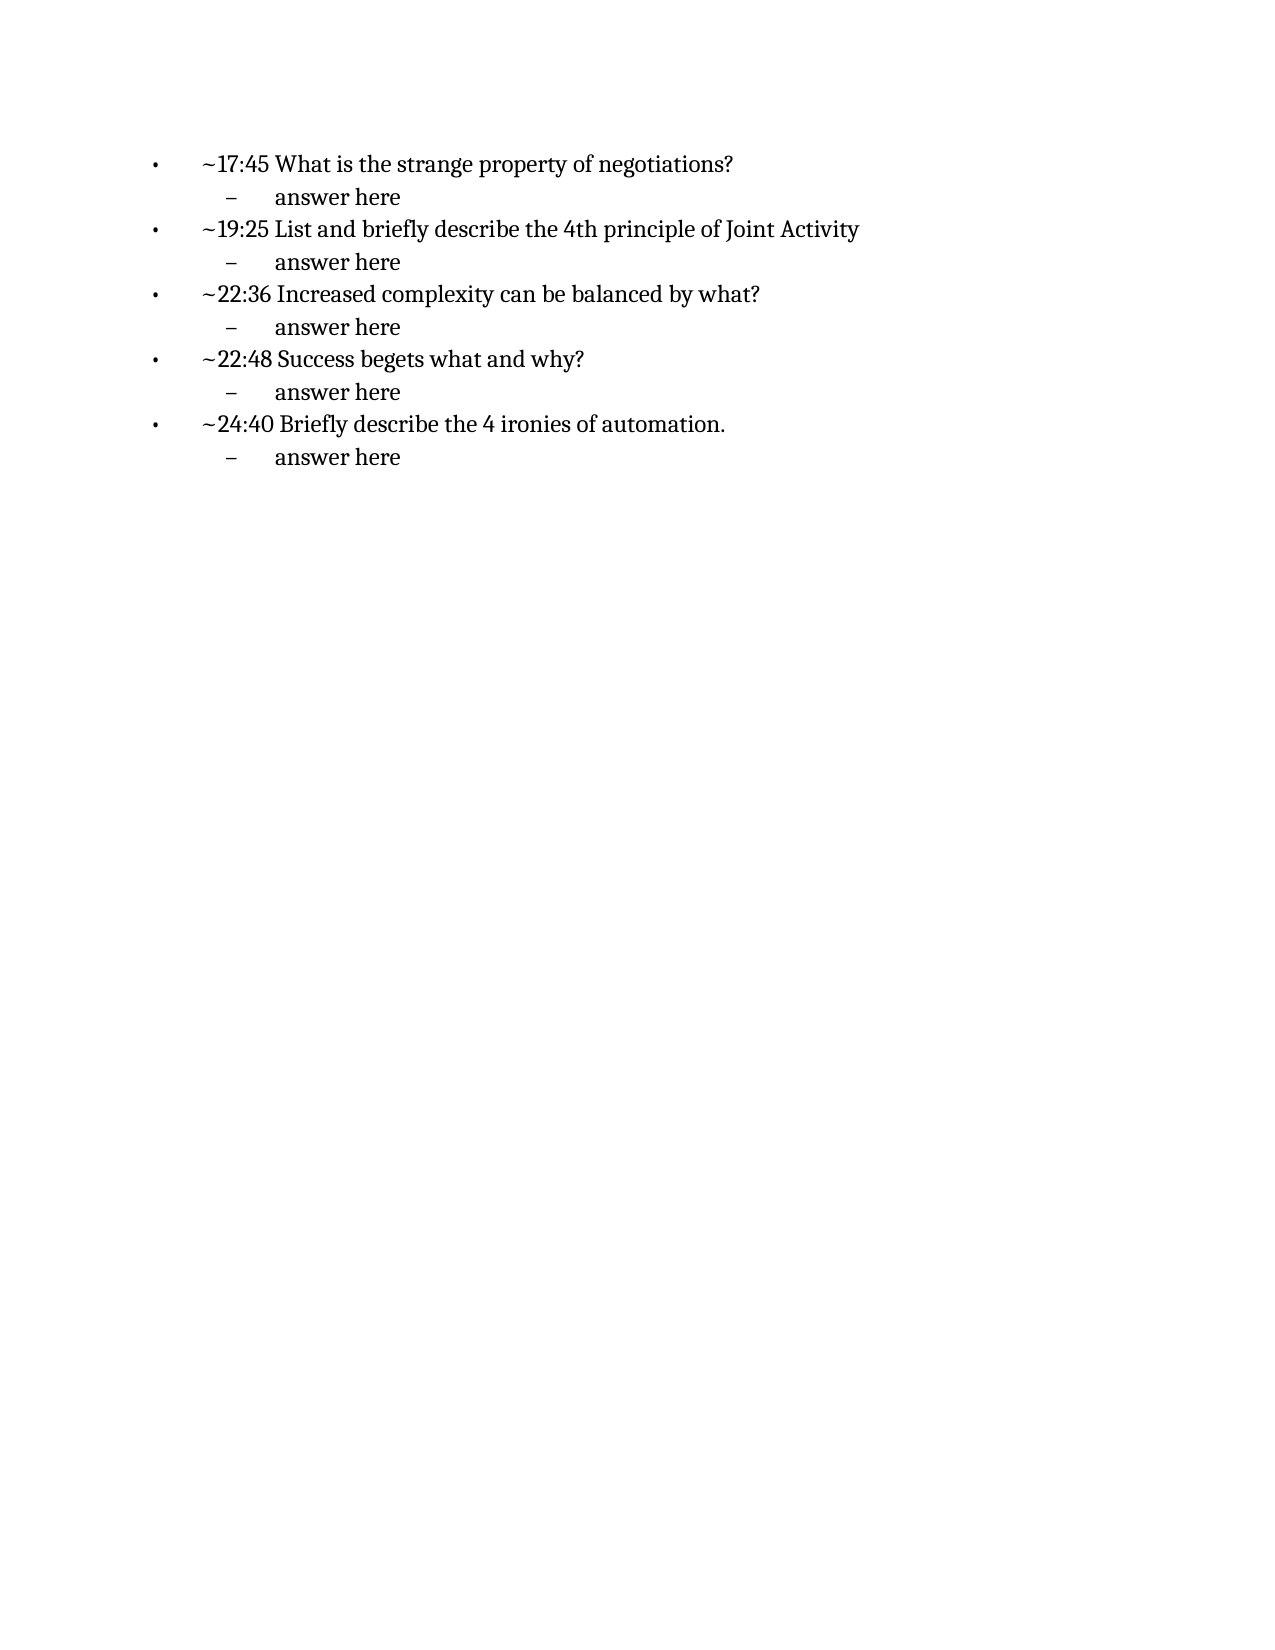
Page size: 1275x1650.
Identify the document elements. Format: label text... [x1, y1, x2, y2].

list ~24:40 Briefly describe the 4 ironies of automation. [150, 410, 1125, 439]
list answer here [225, 247, 1125, 276]
list answer here [225, 182, 1125, 211]
list ~17:45 What is the strange property of negotiations? [150, 150, 1125, 179]
list ~19:25 List and briefly describe the 4th principle of Joint Activity [150, 215, 1125, 244]
list answer here [225, 377, 1125, 406]
list ~22:48 Success begets what and why? [150, 345, 1125, 374]
list answer here [225, 442, 1125, 471]
list answer here [225, 312, 1125, 341]
list ~22:36 Increased complexity can be balanced by what? [150, 280, 1125, 309]
